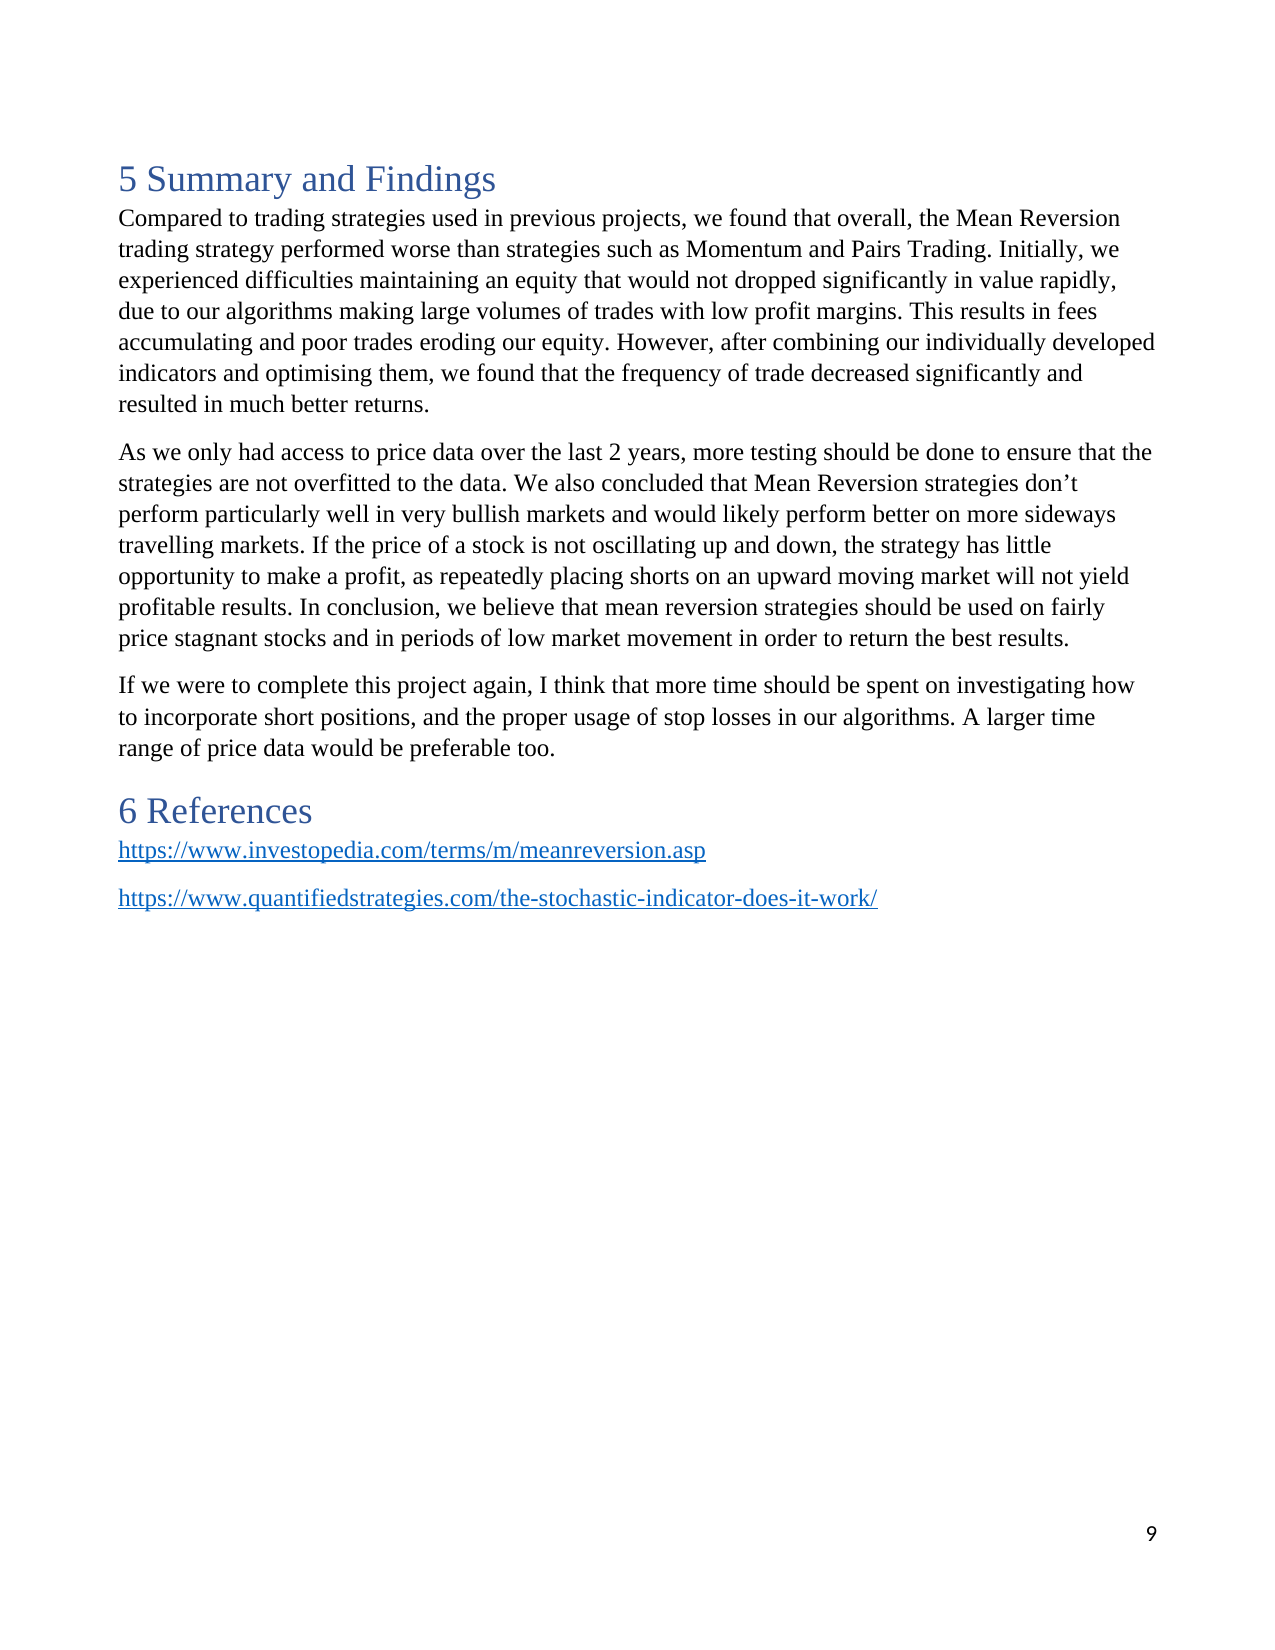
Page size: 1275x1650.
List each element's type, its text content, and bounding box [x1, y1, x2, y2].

text As we only had access to price data over the last 2 years, more testing should be done to ensure that the strategies are not overfitted to the data. We also concluded that Mean Reversion strategies don’t perform particularly well in very bullish markets and would likely perform better on more sideways travelling markets. If the price of a stock is not oscillating up and down, the strategy has little opportunity to make a profit, as repeatedly placing shorts on an upward moving market will not yield profitable results. In conclusion, we believe that mean reversion strategies should be used on fairly price stagnant stocks and in periods of low market movement in order to return the best results. [118, 437, 1157, 652]
subtitle 6 References [118, 789, 1157, 832]
subtitle 5 Summary and Findings [118, 156, 1157, 199]
text https://www.quantifiedstrategies.com/the-stochastic-indicator-does-it-work/ [118, 883, 1157, 912]
text If we were to complete this project again, I think that more time should be spent on investigating how to incorporate short positions, and the proper usage of stop losses in our algorithms. A larger time range of price data would be preferable too. [118, 671, 1157, 761]
text Compared to trading strategies used in previous projects, we found that overall, the Mean Reversion trading strategy performed worse than strategies such as Momentum and Pairs Trading. Initially, we experienced difficulties maintaining an equity that would not dropped significantly in value rapidly, due to our algorithms making large volumes of trades with low profit margins. This results in fees accumulating and poor trades eroding our equity. However, after combining our individually developed indicators and optimising them, we found that the frequency of trade decreased significantly and resulted in much better returns. [118, 203, 1157, 418]
text https://www.investopedia.com/terms/m/meanreversion.asp [118, 835, 1157, 864]
